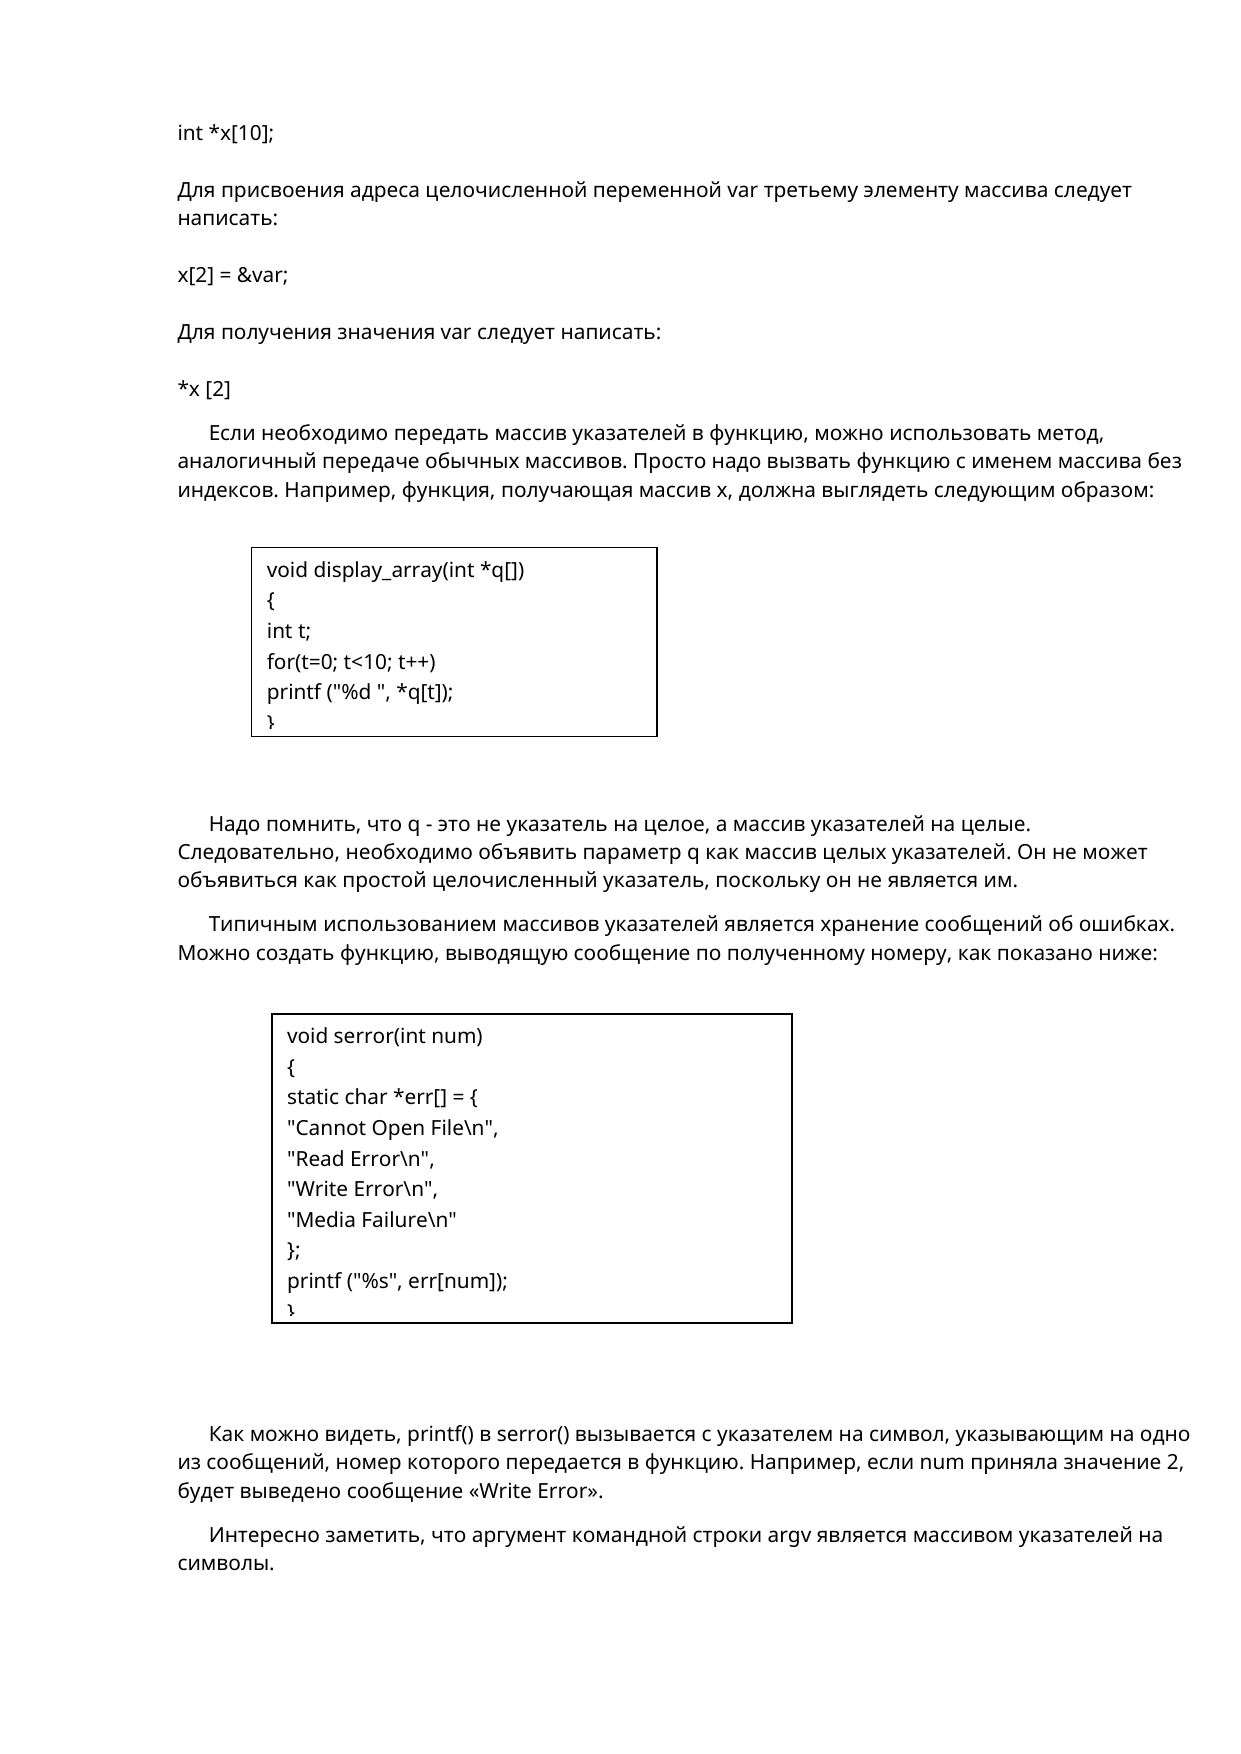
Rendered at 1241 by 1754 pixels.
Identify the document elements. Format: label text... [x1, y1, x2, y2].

text Если необходимо передать массив указателей в функцию, можно использовать метод, аналогичный передаче обычных массивов. Просто надо вызвать функцию с именем массива без индексов. Например, функция, получающая массив х, должна выглядеть следующим образом: [177, 418, 1196, 617]
text Интересно заметить, что аргумент командной строки argv является массивом указателей на символы. [177, 1520, 1196, 1577]
text Надо помнить, что q - это не указатель на целое, а массив указателей на целые. Следовательно, необходимо объявить параметр q как массив целых указателей. Он не может объявиться как простой целочисленный указатель, поскольку он не является им. [177, 809, 1196, 894]
text Как можно видеть, printf() в serror() вызывается с указателем на символ, указывающим на одно из сообщений, номер которого передается в функцию. Например, если num приняла значение 2, будет выведено сообщение «Write Error». [177, 1419, 1196, 1504]
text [177, 118, 1196, 402]
text Типичным использованием массивов указателей является хранение сообщений об ошибках. Можно создать функцию, выводящую сообщение по полученному номеру, как показано ниже: [177, 909, 1196, 1023]
